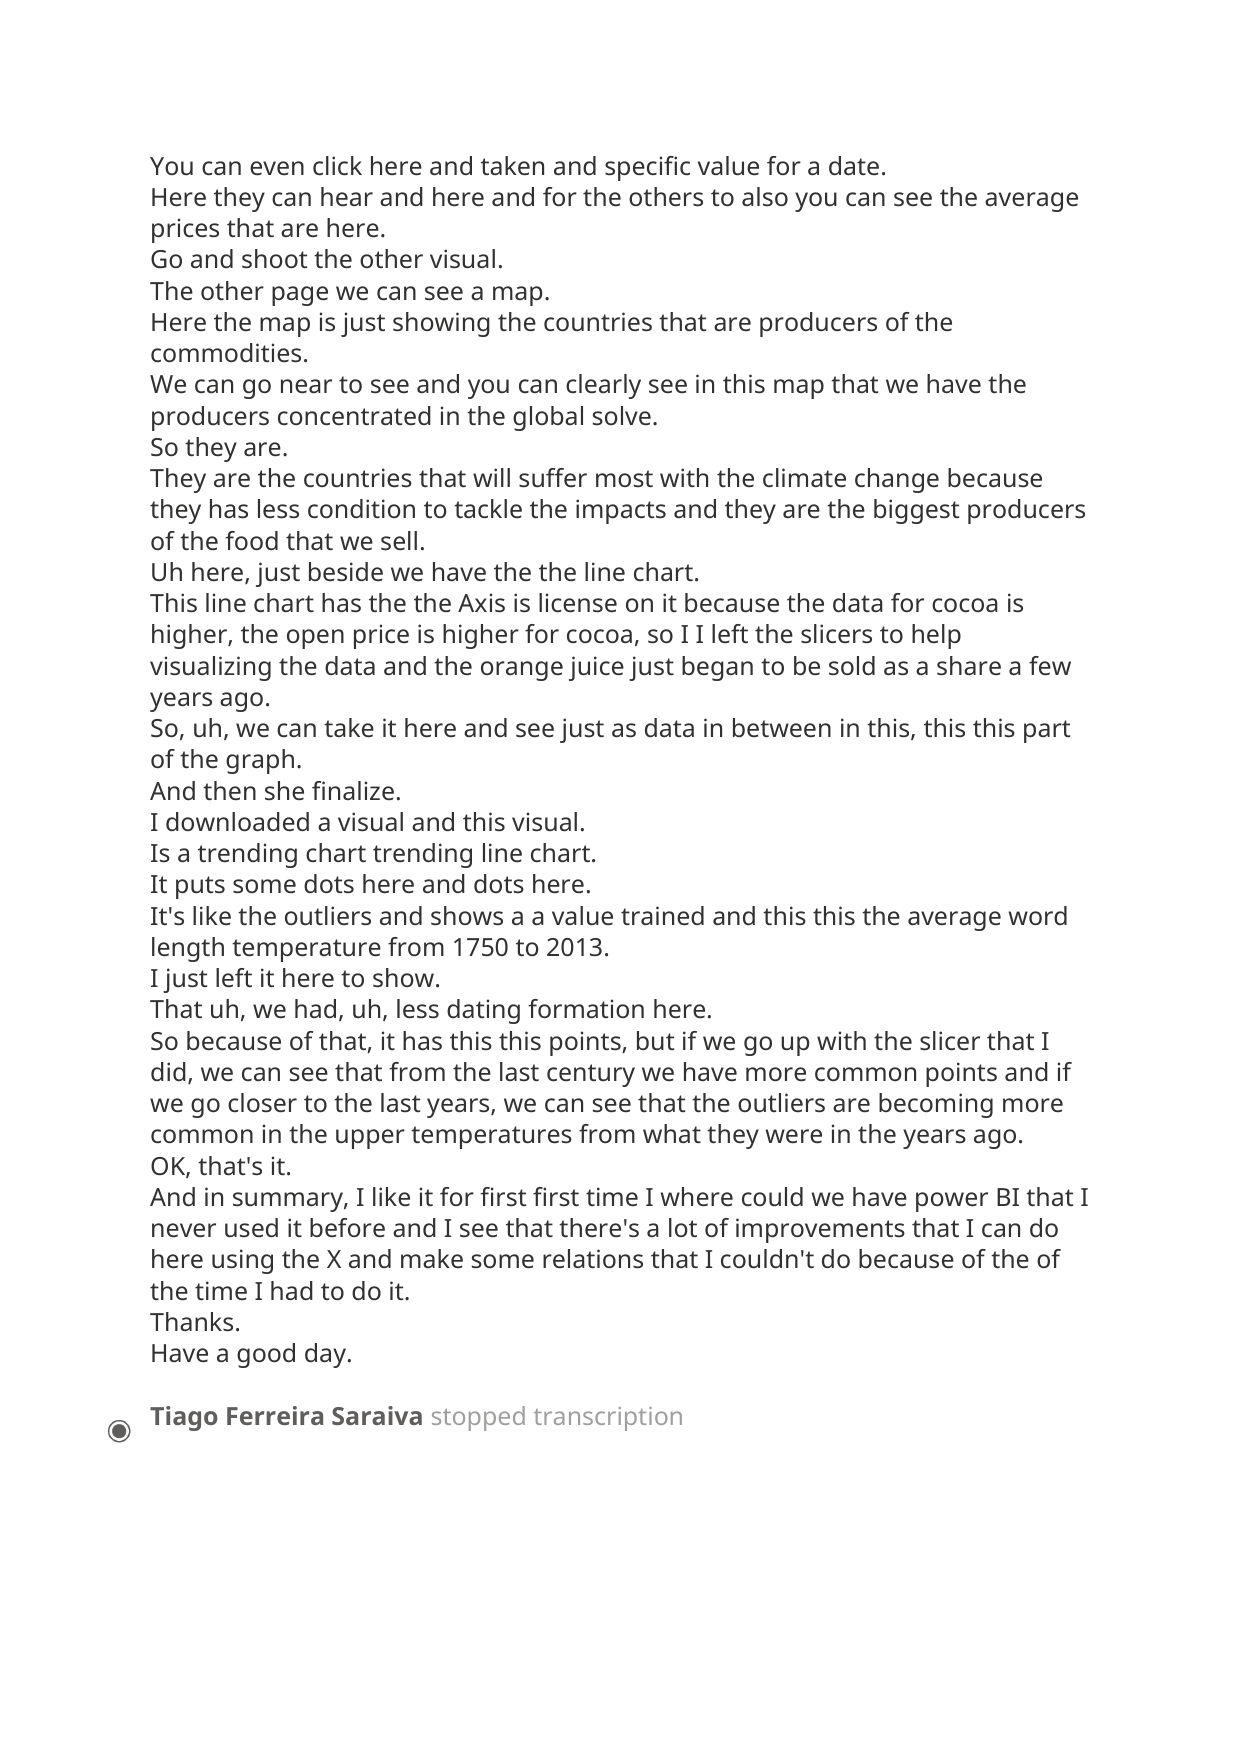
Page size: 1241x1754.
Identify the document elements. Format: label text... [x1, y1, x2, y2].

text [150, 150, 1090, 1369]
picture [102, 1413, 137, 1449]
text Tiago Ferreira Saraiva stopped transcription [150, 1369, 1090, 1431]
